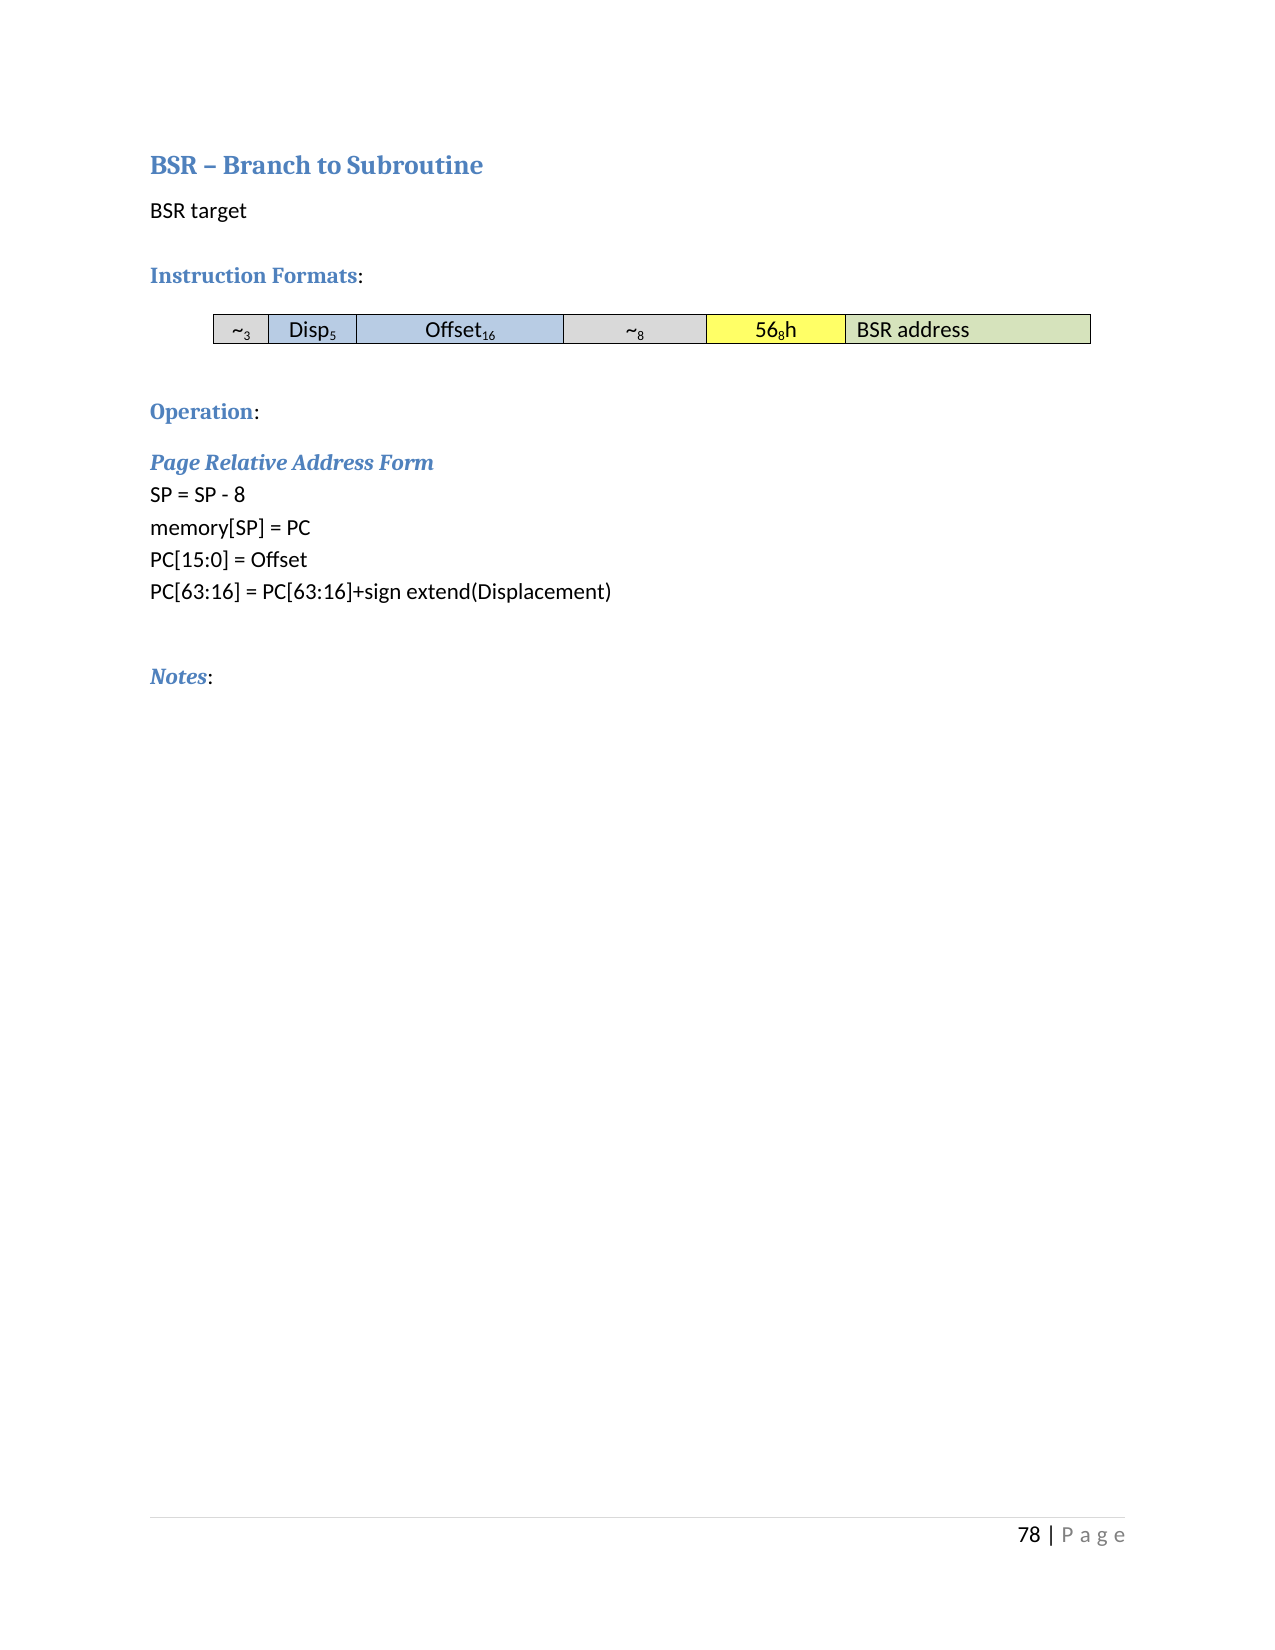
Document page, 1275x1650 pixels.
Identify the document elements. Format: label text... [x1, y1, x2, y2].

text SP = SP - 8 [150, 480, 1125, 508]
table_header ~8 [564, 315, 706, 343]
text Instruction Formats: [150, 261, 1125, 289]
text Notes: [150, 662, 1125, 690]
subtitle BSR – Branch to Subroutine [150, 150, 1125, 181]
subtitle Page Relative Address Form [150, 450, 1125, 477]
text BSR target [150, 197, 1125, 225]
text PC[63:16] = PC[63:16]+sign extend(Displacement) [150, 577, 1125, 605]
text memory[SP] = PC [150, 513, 1125, 541]
table_header ~3 [214, 315, 268, 343]
table_header Disp5 [269, 315, 356, 343]
table_header BSR address [846, 315, 1090, 343]
text PC[15:0] = Offset [150, 545, 1125, 573]
text Operation: [150, 397, 1125, 425]
table_header 568h [707, 315, 845, 343]
table_header Offset16 [357, 315, 563, 343]
